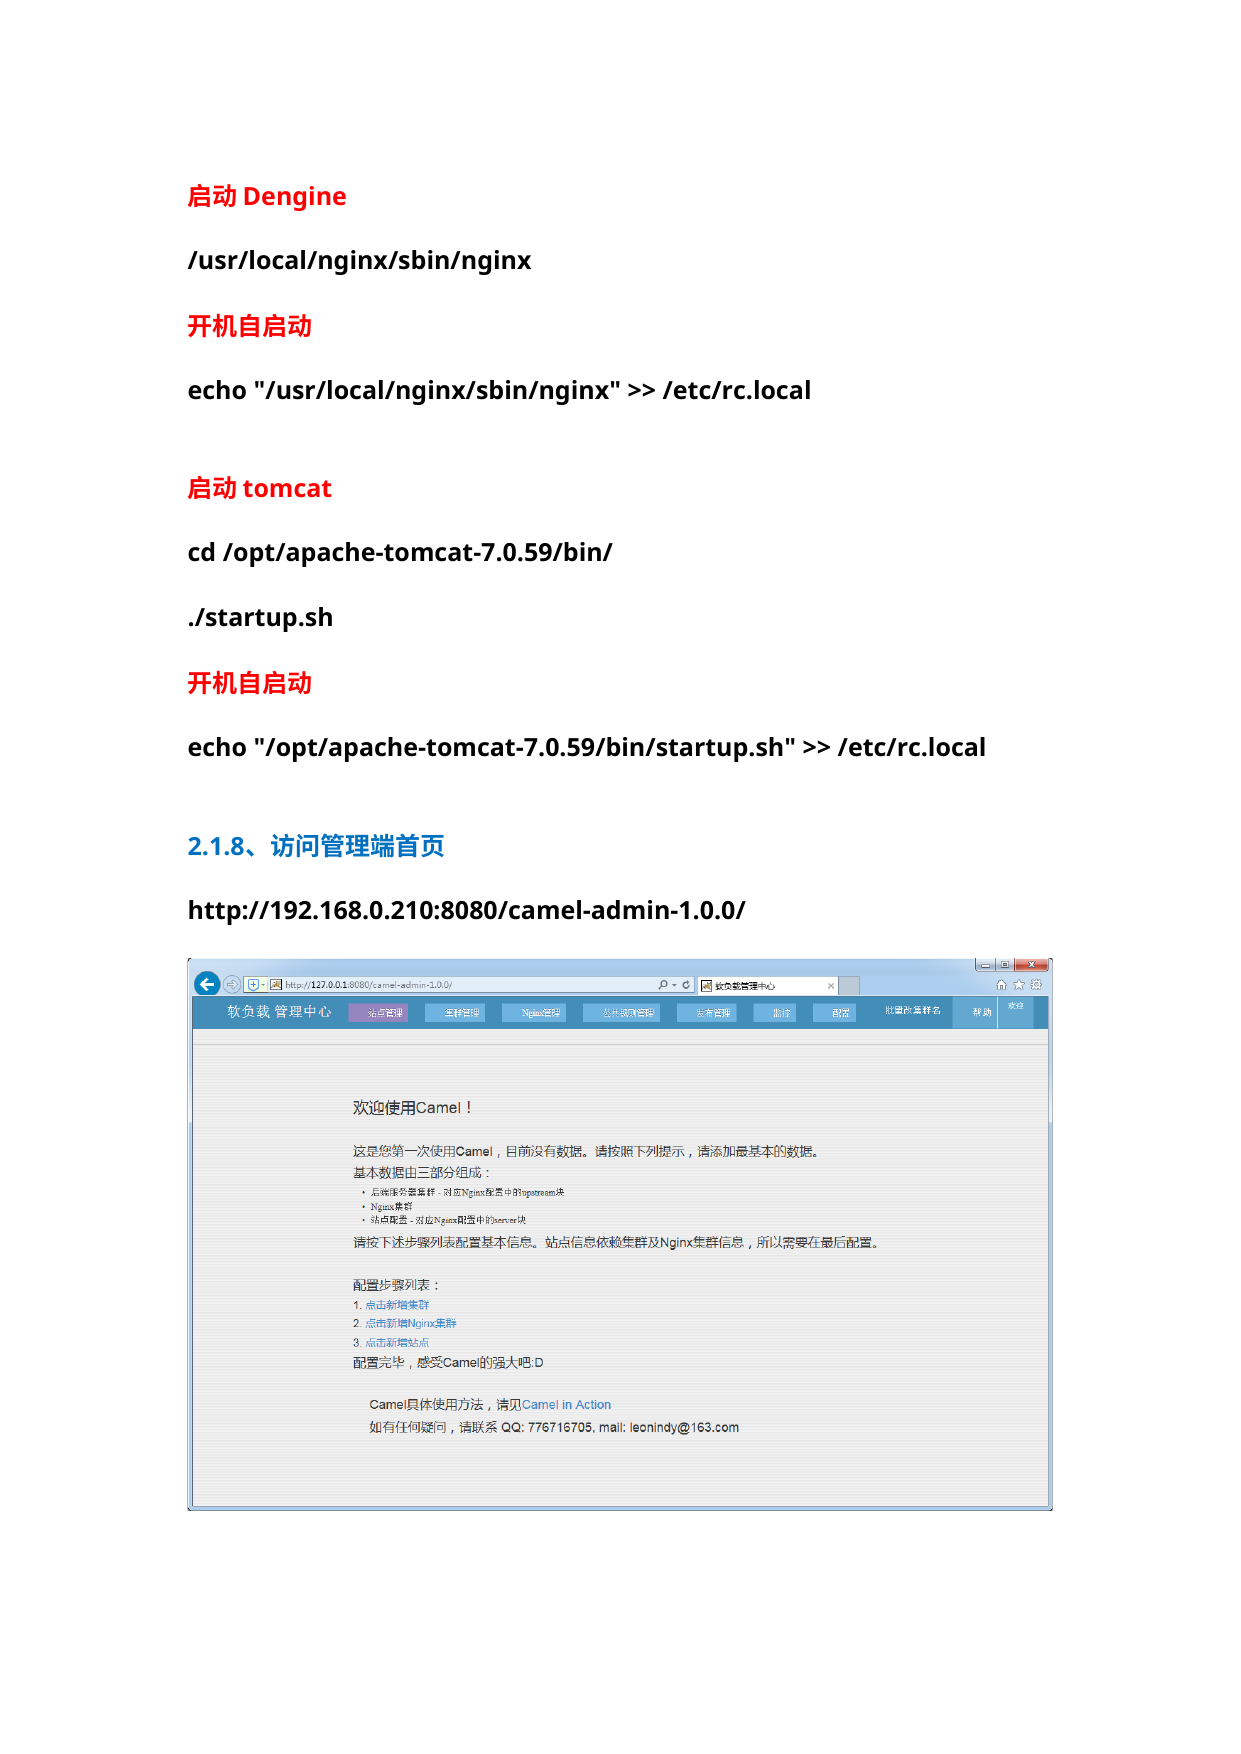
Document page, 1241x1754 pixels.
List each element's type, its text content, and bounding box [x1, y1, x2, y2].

text 开机自启动 [187, 649, 1053, 714]
text echo "/opt/apache-tomcat-7.0.59/bin/startup.sh" >> /etc/rc.local [187, 714, 1053, 779]
text /usr/local/nginx/sbin/nginx [187, 227, 1053, 292]
picture [187, 958, 1053, 1511]
text 启动tomcat [187, 454, 1053, 519]
text http://192.168.0.210:8080/camel-admin-1.0.0/ [187, 877, 1053, 942]
text cd /opt/apache-tomcat-7.0.59/bin/ [187, 519, 1053, 584]
text 开机自启动 [187, 292, 1053, 357]
text 启动Dengine [187, 162, 1053, 227]
text ./startup.sh [187, 584, 1053, 649]
text 2.1.8、访问管理端首页 [187, 812, 1053, 877]
text echo "/usr/local/nginx/sbin/nginx" >> /etc/rc.local [187, 357, 1053, 422]
